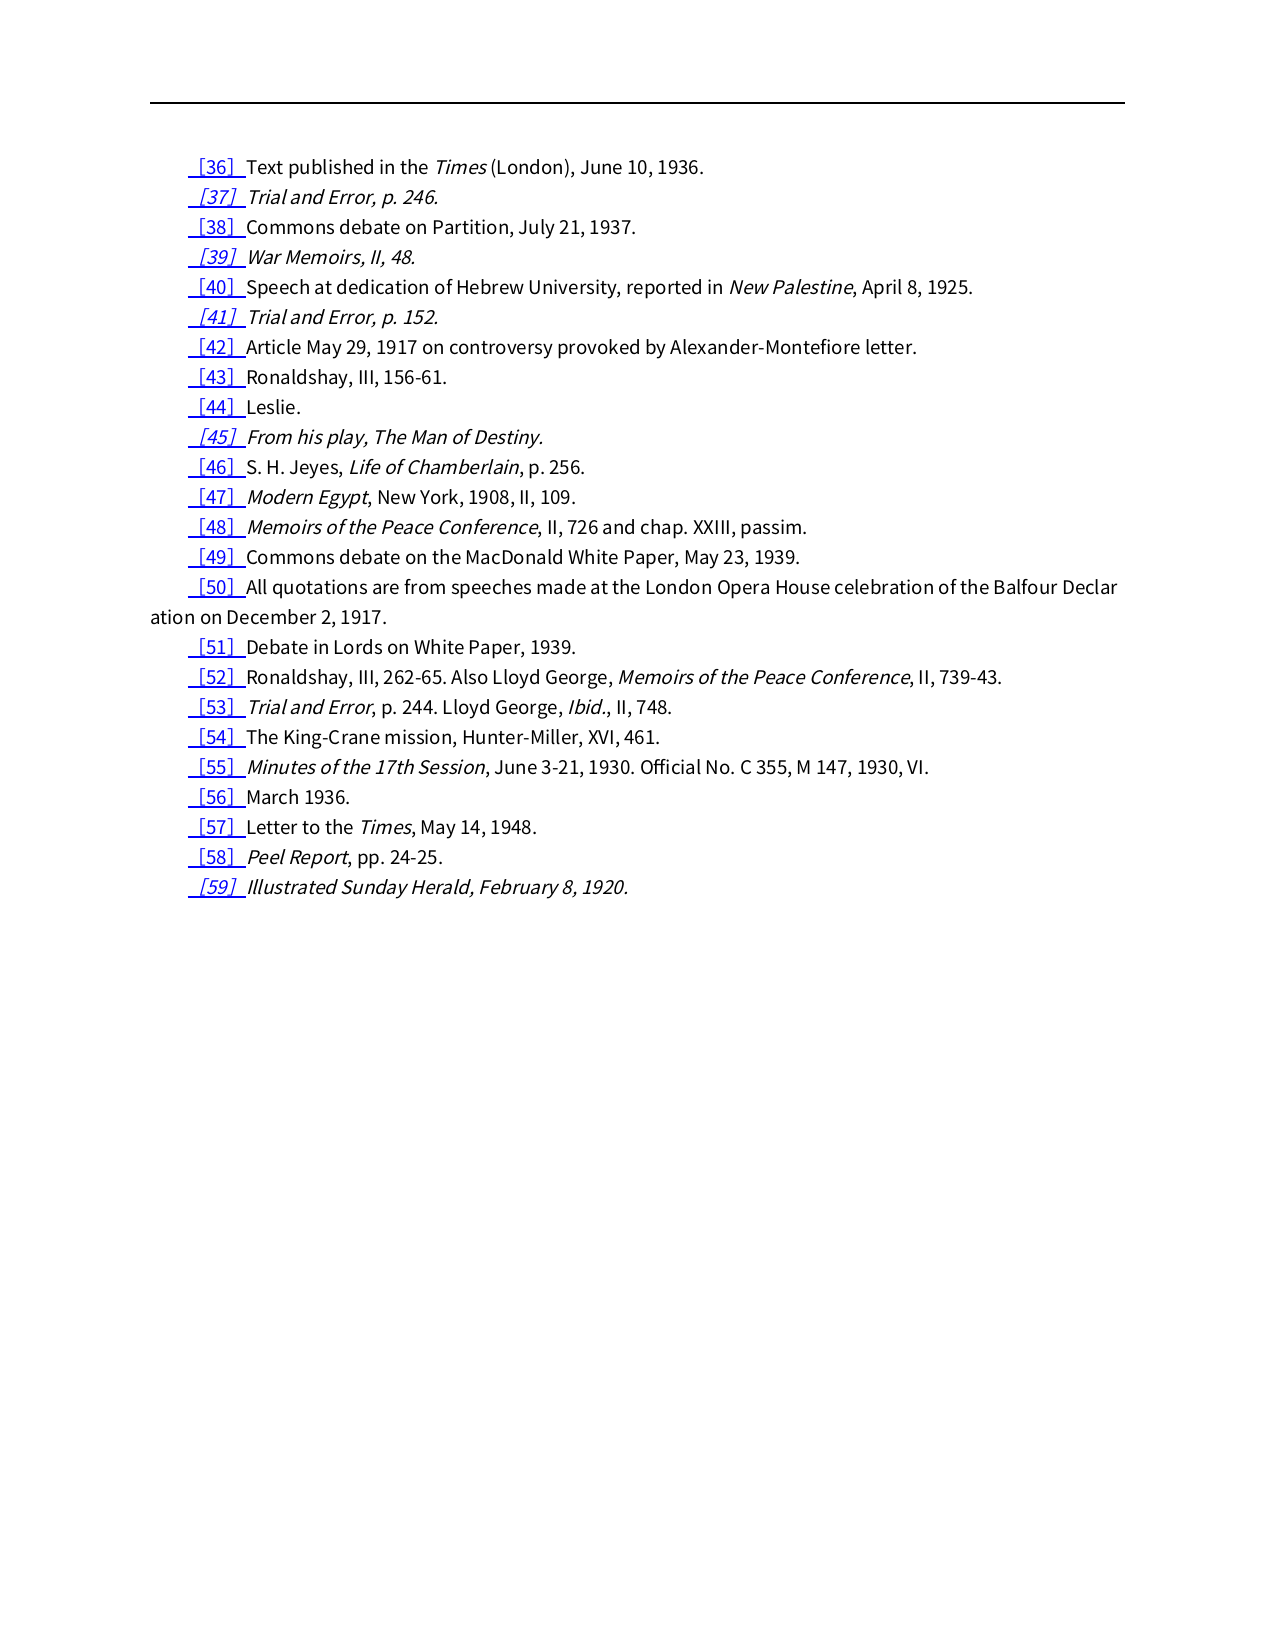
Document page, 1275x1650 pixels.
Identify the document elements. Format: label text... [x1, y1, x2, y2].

text ［45］From his play, The Man of Destiny. [150, 420, 1125, 450]
text ［39］War Memoirs, II, 48. [150, 240, 1125, 270]
text ［50］All quotations are from speeches made at the London Opera House celebration of the Balfour Declaration on December 2, 1917. [150, 570, 1125, 630]
text ［56］March 1936. [150, 780, 1125, 810]
text ［54］The King-Crane mission, Hunter-Miller, XVI, 461. [150, 720, 1125, 750]
text ［47］Modern Egypt, New York, 1908, II, 109. [150, 480, 1125, 510]
text ［44］Leslie. [150, 390, 1125, 420]
text ［51］Debate in Lords on White Paper, 1939. [150, 630, 1125, 660]
text ［49］Commons debate on the MacDonald White Paper, May 23, 1939. [150, 540, 1125, 570]
text ［52］Ronaldshay, III, 262-65. Also Lloyd George, Memoirs of the Peace Conference, II, 739-43. [150, 660, 1125, 690]
text ［43］Ronaldshay, III, 156-61. [150, 360, 1125, 390]
text ［38］Commons debate on Partition, July 21, 1937. [150, 210, 1125, 240]
text ［46］S. H. Jeyes, Life of Chamberlain, p. 256. [150, 450, 1125, 480]
text ［55］Minutes of the 17th Session, June 3-21, 1930. Official No. C 355, M 147, 1930, VI. [150, 750, 1125, 780]
text ［37］Trial and Error, p. 246. [150, 180, 1125, 210]
text ［59］Illustrated Sunday Herald, February 8, 1920. [150, 870, 1125, 900]
text ［40］Speech at dedication of Hebrew University, reported in New Palestine, April 8, 1925. [150, 270, 1125, 300]
text ［36］Text published in the Times (London), June 10, 1936. [150, 150, 1125, 180]
text ［42］Article May 29, 1917 on controversy provoked by Alexander-Montefiore letter. [150, 330, 1125, 360]
text ［57］Letter to the Times, May 14, 1948. [150, 810, 1125, 840]
text ［41］Trial and Error, p. 152. [150, 300, 1125, 330]
text ［48］Memoirs of the Peace Conference, II, 726 and chap. XXIII, passim. [150, 510, 1125, 540]
text ［53］Trial and Error, p. 244. Lloyd George, Ibid., II, 748. [150, 690, 1125, 720]
text ［58］Peel Report, pp. 24-25. [150, 840, 1125, 870]
